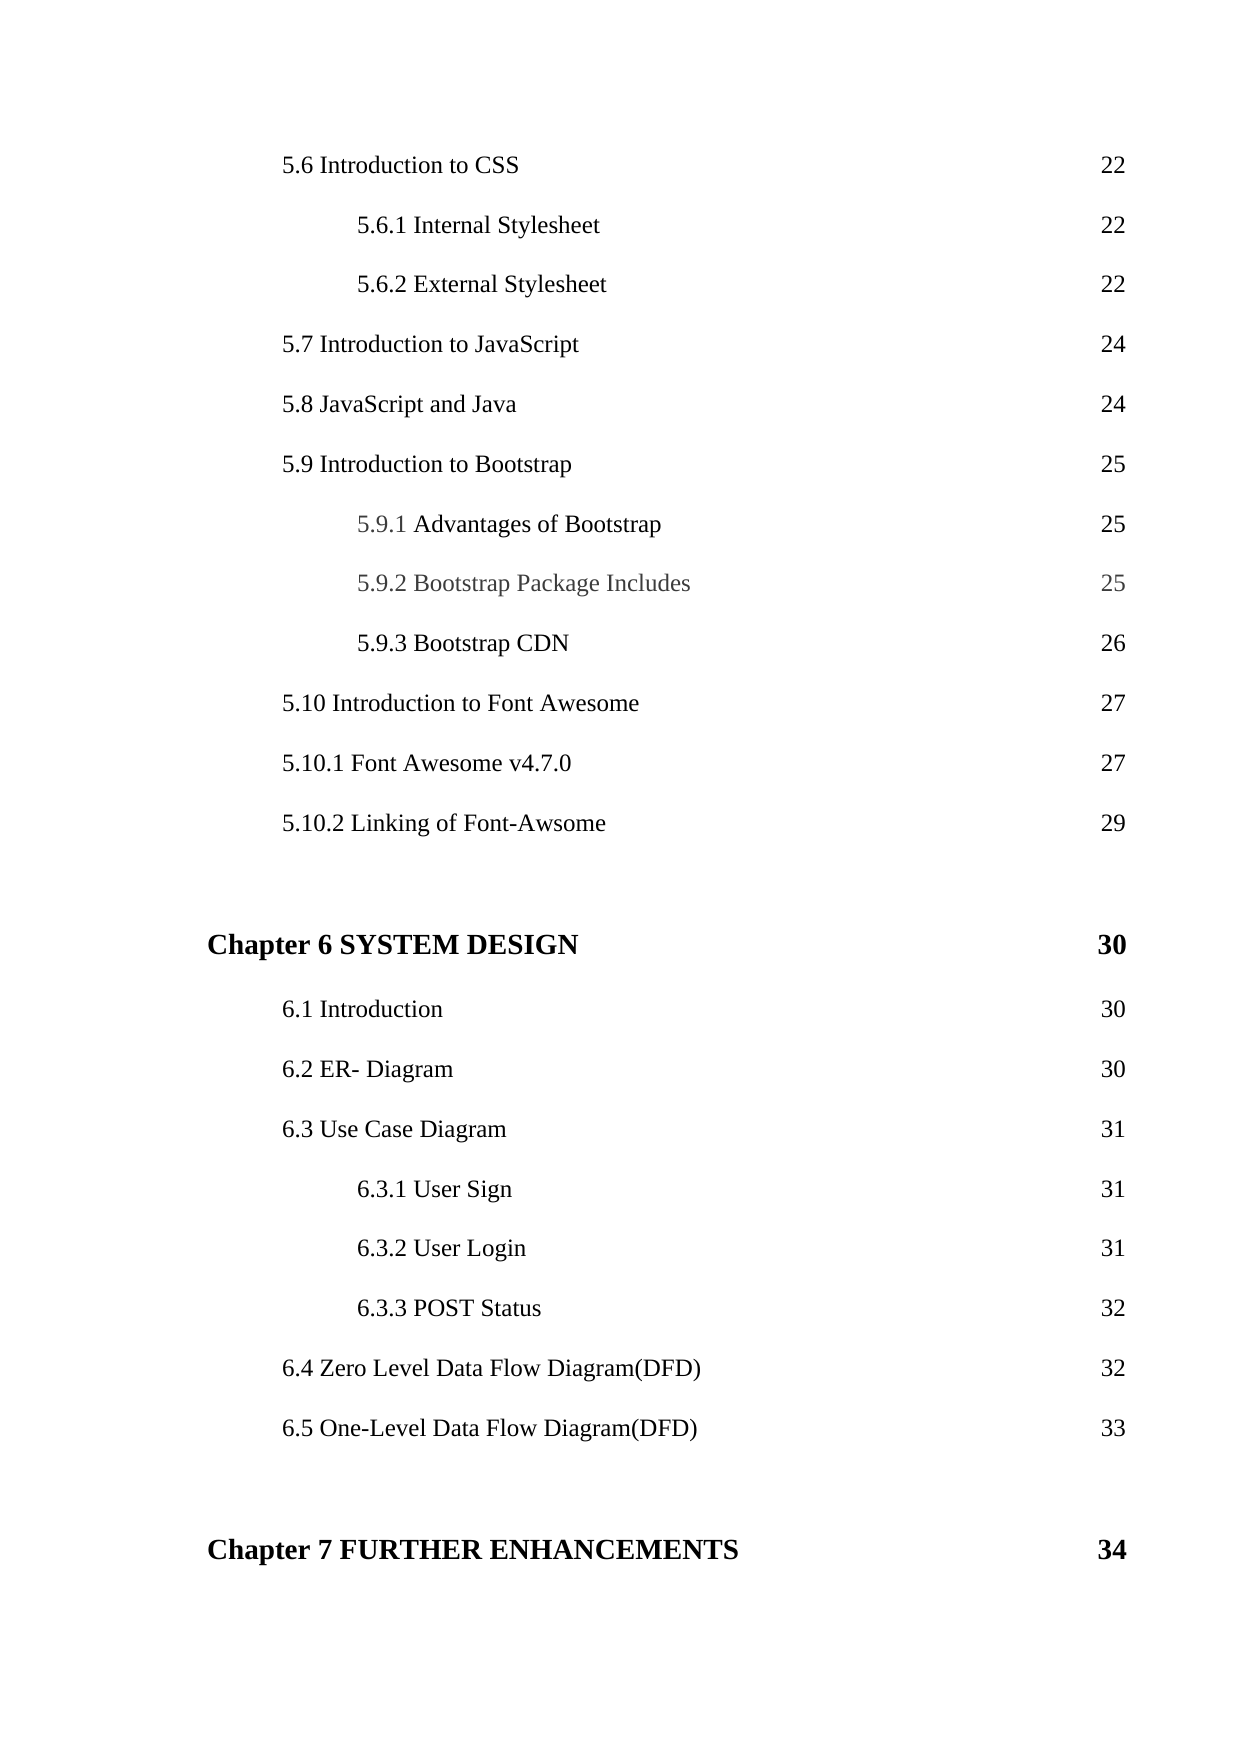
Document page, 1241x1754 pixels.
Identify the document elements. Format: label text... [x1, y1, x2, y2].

text 6.2 ER- Diagram 30 [282, 1054, 1128, 1083]
text 6.1 Introduction 30 [282, 994, 1128, 1023]
text 6.3.2 User Login 31 [357, 1233, 1128, 1262]
text 5.6.1 Internal Stylesheet 22 [357, 210, 1128, 238]
text 5.9.1 Advantages of Bootstrap 25 [357, 509, 1128, 537]
text 6.4 Zero Level Data Flow Diagram(DFD) 32 [282, 1353, 1128, 1382]
text 5.9.3 Bootstrap CDN 26 [357, 628, 1128, 657]
text Chapter 7 FURTHER ENHANCEMENTS 34 [207, 1532, 1128, 1566]
text 6.3 Use Case Diagram 31 [282, 1114, 1128, 1143]
text 6.3.3 POST Status 32 [357, 1293, 1128, 1322]
text 5.10.2 Linking of Font-Awsome 29 [282, 808, 1128, 836]
text 5.6 Introduction to CSS 22 [282, 150, 1128, 179]
text 5.9.2 Bootstrap Package Includes 25 [357, 568, 1128, 597]
text 5.7 Introduction to JavaScript 24 [282, 329, 1128, 358]
text 5.6.2 External Stylesheet 22 [357, 269, 1128, 298]
text Chapter 6 SYSTEM DESIGN 30 [207, 927, 1128, 961]
text 6.5 One-Level Data Flow Diagram(DFD) 33 [282, 1413, 1128, 1442]
text 5.10.1 Font Awesome v4.7.0 27 [282, 748, 1128, 777]
text 5.9 Introduction to Bootstrap 25 [282, 449, 1128, 478]
text 5.10 Introduction to Font Awesome 27 [282, 688, 1128, 717]
text 6.3.1 User Sign 31 [357, 1174, 1128, 1202]
text 5.8 JavaScript and Java 24 [282, 389, 1128, 418]
